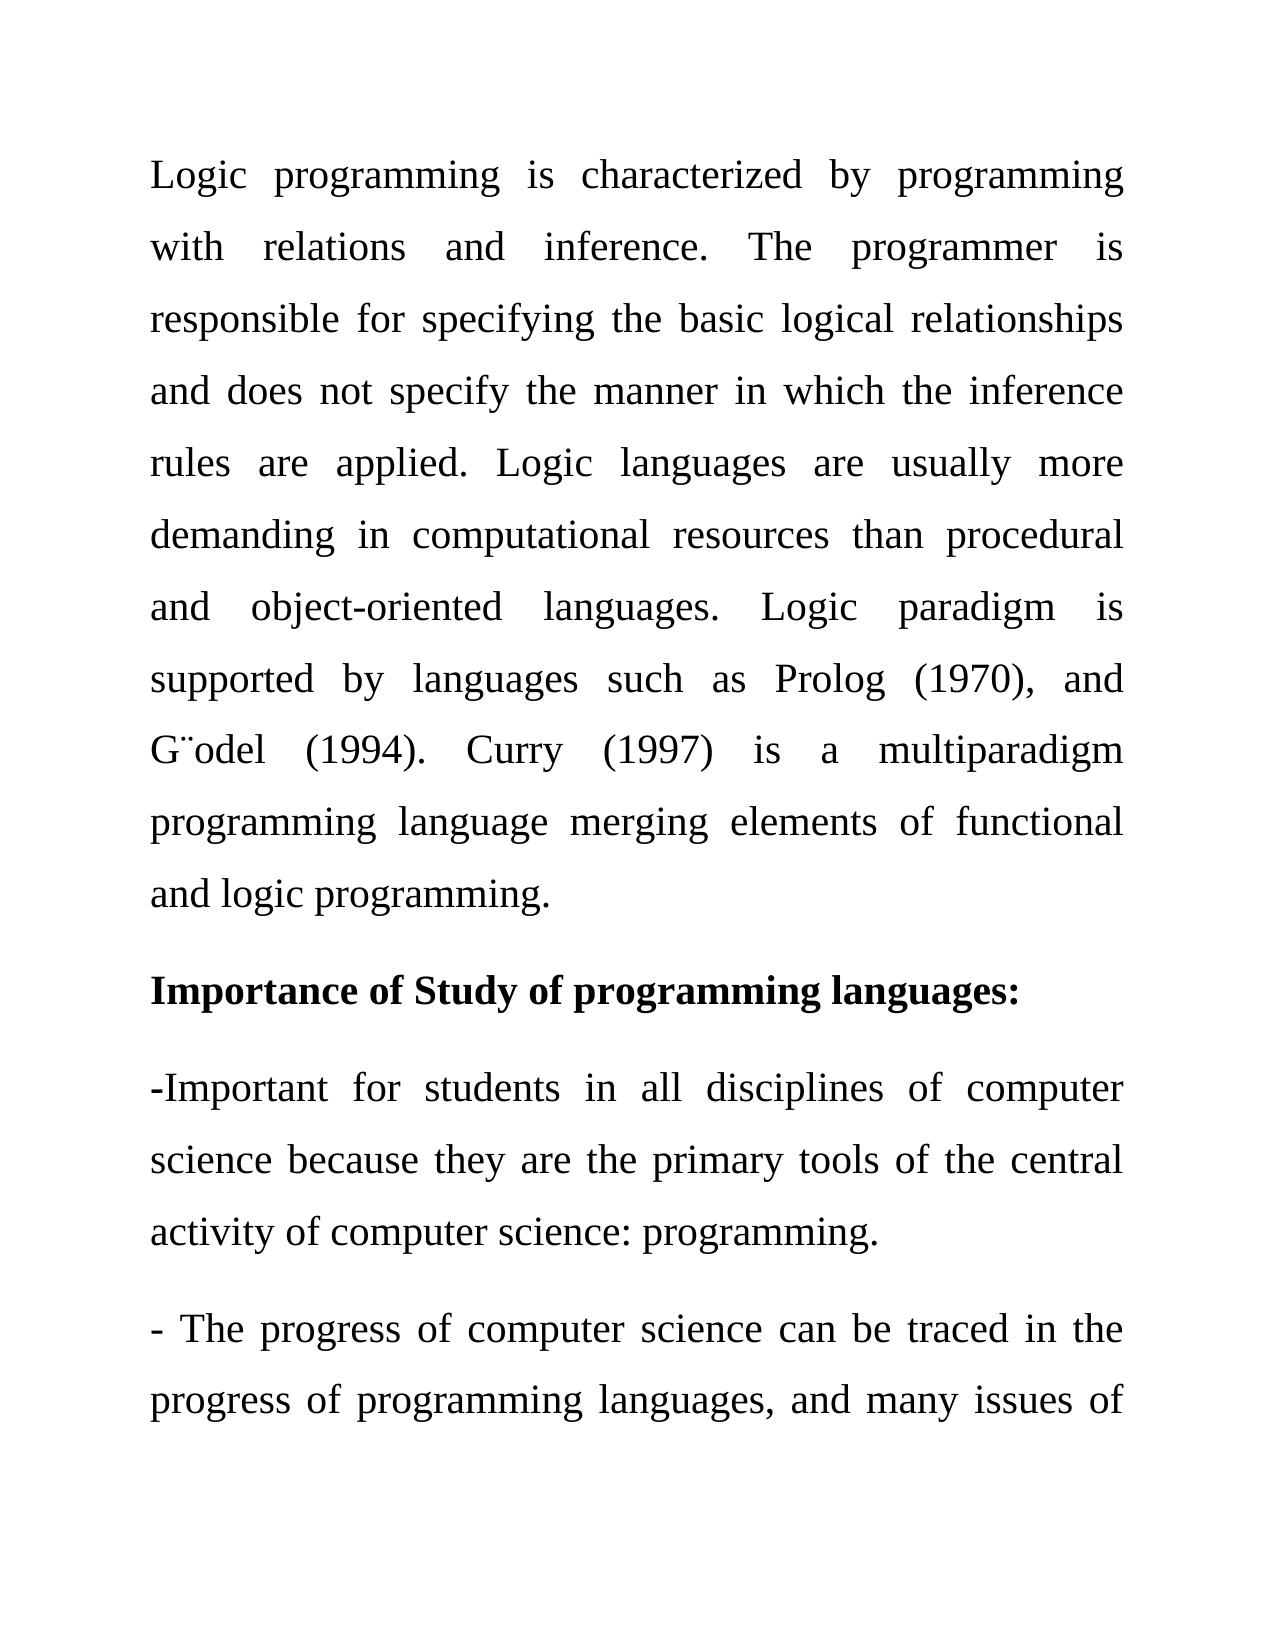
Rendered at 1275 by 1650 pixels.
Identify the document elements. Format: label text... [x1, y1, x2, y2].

text Logic programming is characterized by programming with relations and inference. The programmer is responsible for specifying the basic logical relationships and does not specify the manner in which the inference rules are applied. Logic languages are usually more demanding in computational resources than procedural and object-oriented languages. Logic paradigm is supported by languages such as Prolog (1970), and G¨odel (1994). Curry (1997) is a multiparadigm programming language merging elements of functional and logic programming. [150, 150, 1125, 917]
text -Important for students in all disciplines of computer science because they are the primary tools of the central activity of computer science: programming. [150, 1062, 1125, 1254]
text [150, 1303, 1125, 1423]
text Importance of Study of programming languages: [150, 966, 1125, 1013]
